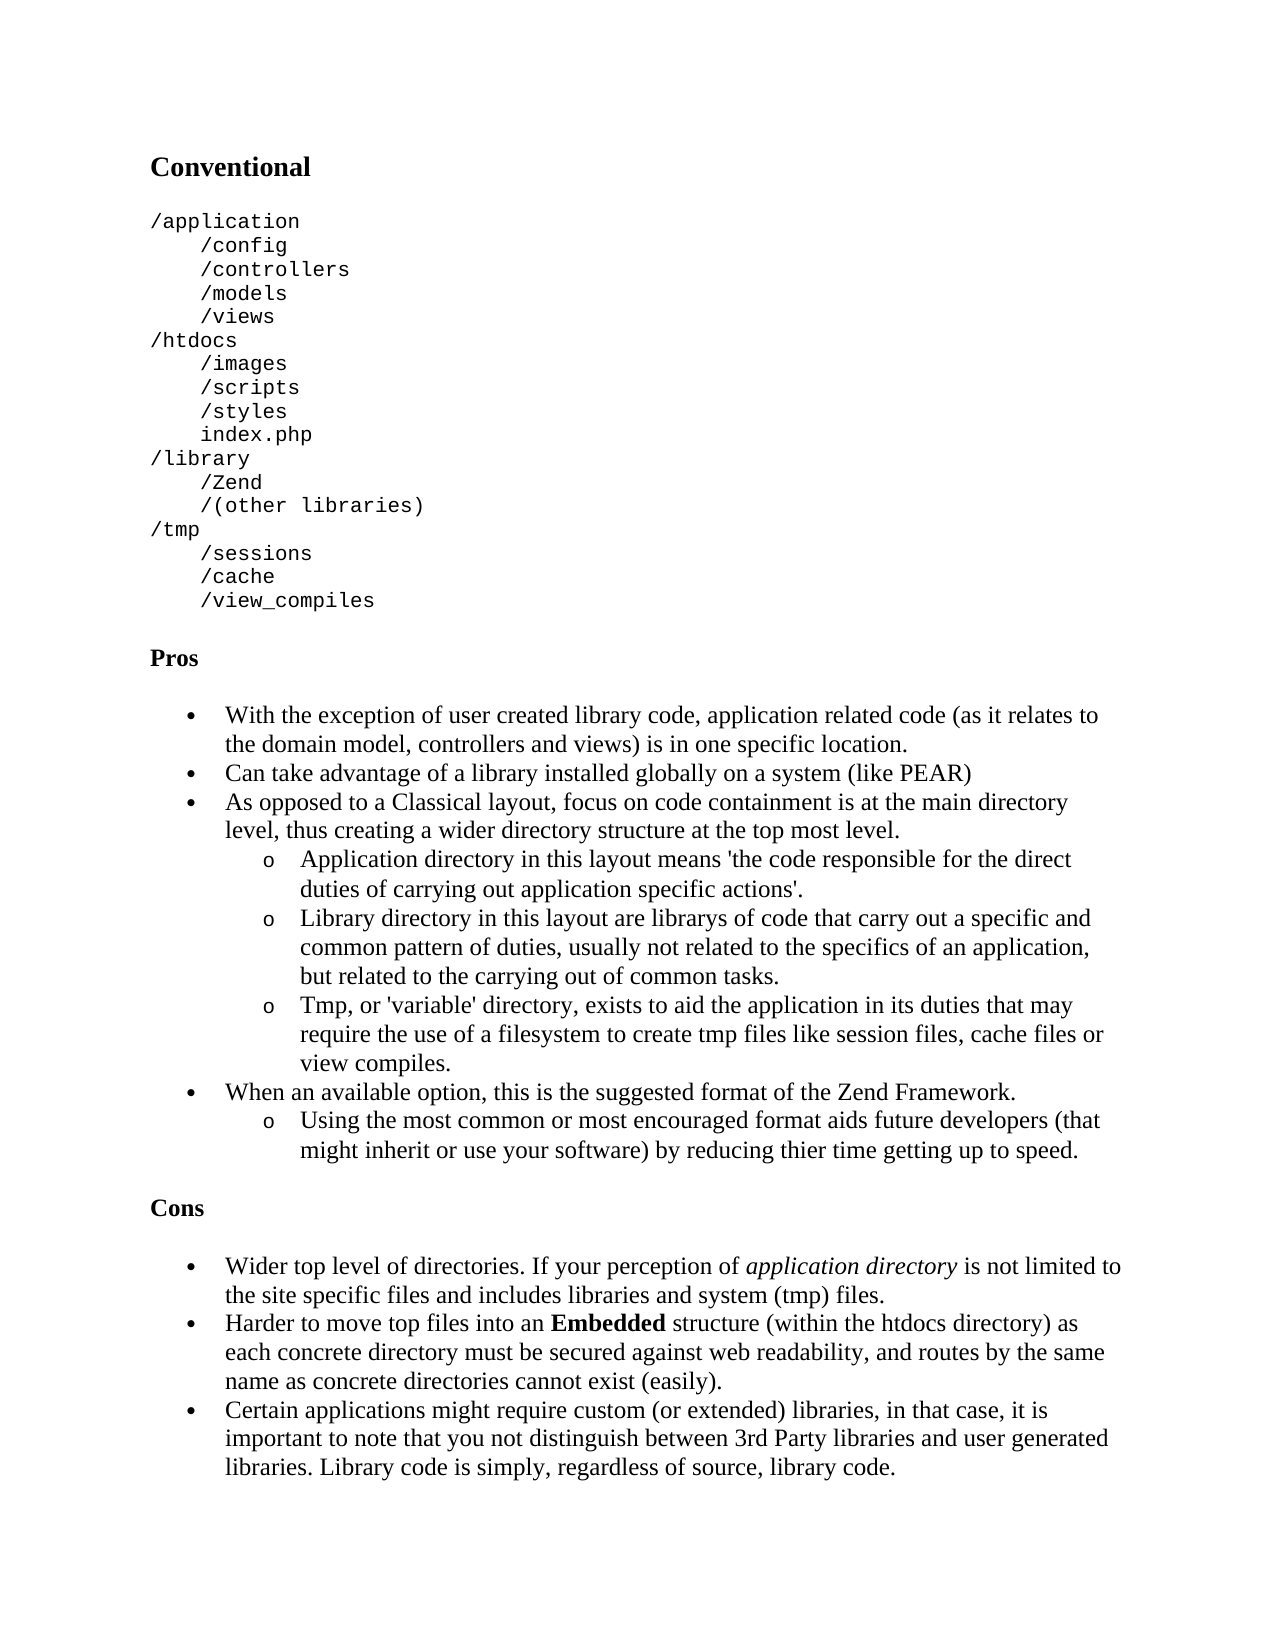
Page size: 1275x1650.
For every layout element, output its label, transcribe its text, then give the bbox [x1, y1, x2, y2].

list Harder to move top files into an Embedded structure (within the htdocs directory) as each concrete directory must be secured against web readability, and routes by the same name as concrete directories cannot exist (easily). [187, 1308, 1125, 1395]
list Certain applications might require custom (or extended) libraries, in that case, it is important to note that you not distinguish between 3rd Party libraries and user generated libraries. Library code is simply, regardless of source, library code. [187, 1395, 1125, 1481]
text Pros [150, 643, 1125, 671]
text /view_compiles [150, 590, 1125, 613]
text /htdocs [150, 330, 1125, 353]
text /scripts [150, 377, 1125, 401]
list Wider top level of directories. If your perception of application directory is not limited to the site specific files and includes libraries and system (tmp) files. [187, 1251, 1125, 1308]
text Conventional [150, 150, 1125, 182]
text /config [150, 235, 1125, 259]
text Cons [150, 1193, 1125, 1222]
text /sessions [150, 543, 1125, 566]
text /library [150, 448, 1125, 472]
text /tmp [150, 519, 1125, 543]
list Can take advantage of a library installed globally on a system (like PEAR) [187, 758, 1125, 787]
list As opposed to a Classical layout, focus on code containment is at the main directory level, thus creating a wider directory structure at the top most level. [187, 787, 1125, 844]
text /images [150, 353, 1125, 377]
text /views [150, 306, 1125, 330]
list Using the most common or most encouraged format aids future developers (that might inherit or use your software) by reducing thier time getting up to speed. [262, 1106, 1125, 1164]
list Library directory in this layout are librarys of code that carry out a specific and common pattern of duties, usually not related to the specifics of an application, but related to the carrying out of common tasks. [262, 903, 1125, 990]
list Application directory in this layout means 'the code responsible for the direct duties of carrying out application specific actions'. [262, 844, 1125, 903]
list When an available option, this is the suggested format of the Zend Framework. [187, 1077, 1125, 1106]
text /styles [150, 401, 1125, 424]
text /controllers [150, 259, 1125, 282]
text /(other libraries) [150, 495, 1125, 519]
text /application [150, 212, 1125, 235]
text /cache [150, 566, 1125, 590]
list Tmp, or 'variable' directory, exists to aid the application in its duties that may require the use of a filesystem to create tmp files like session files, cache files or view compiles. [262, 990, 1125, 1077]
text /models [150, 282, 1125, 306]
text /Zend [150, 472, 1125, 495]
list With the exception of user created library code, application related code (as it relates to the domain model, controllers and views) is in one specific location. [187, 701, 1125, 758]
text index.php [150, 424, 1125, 448]
